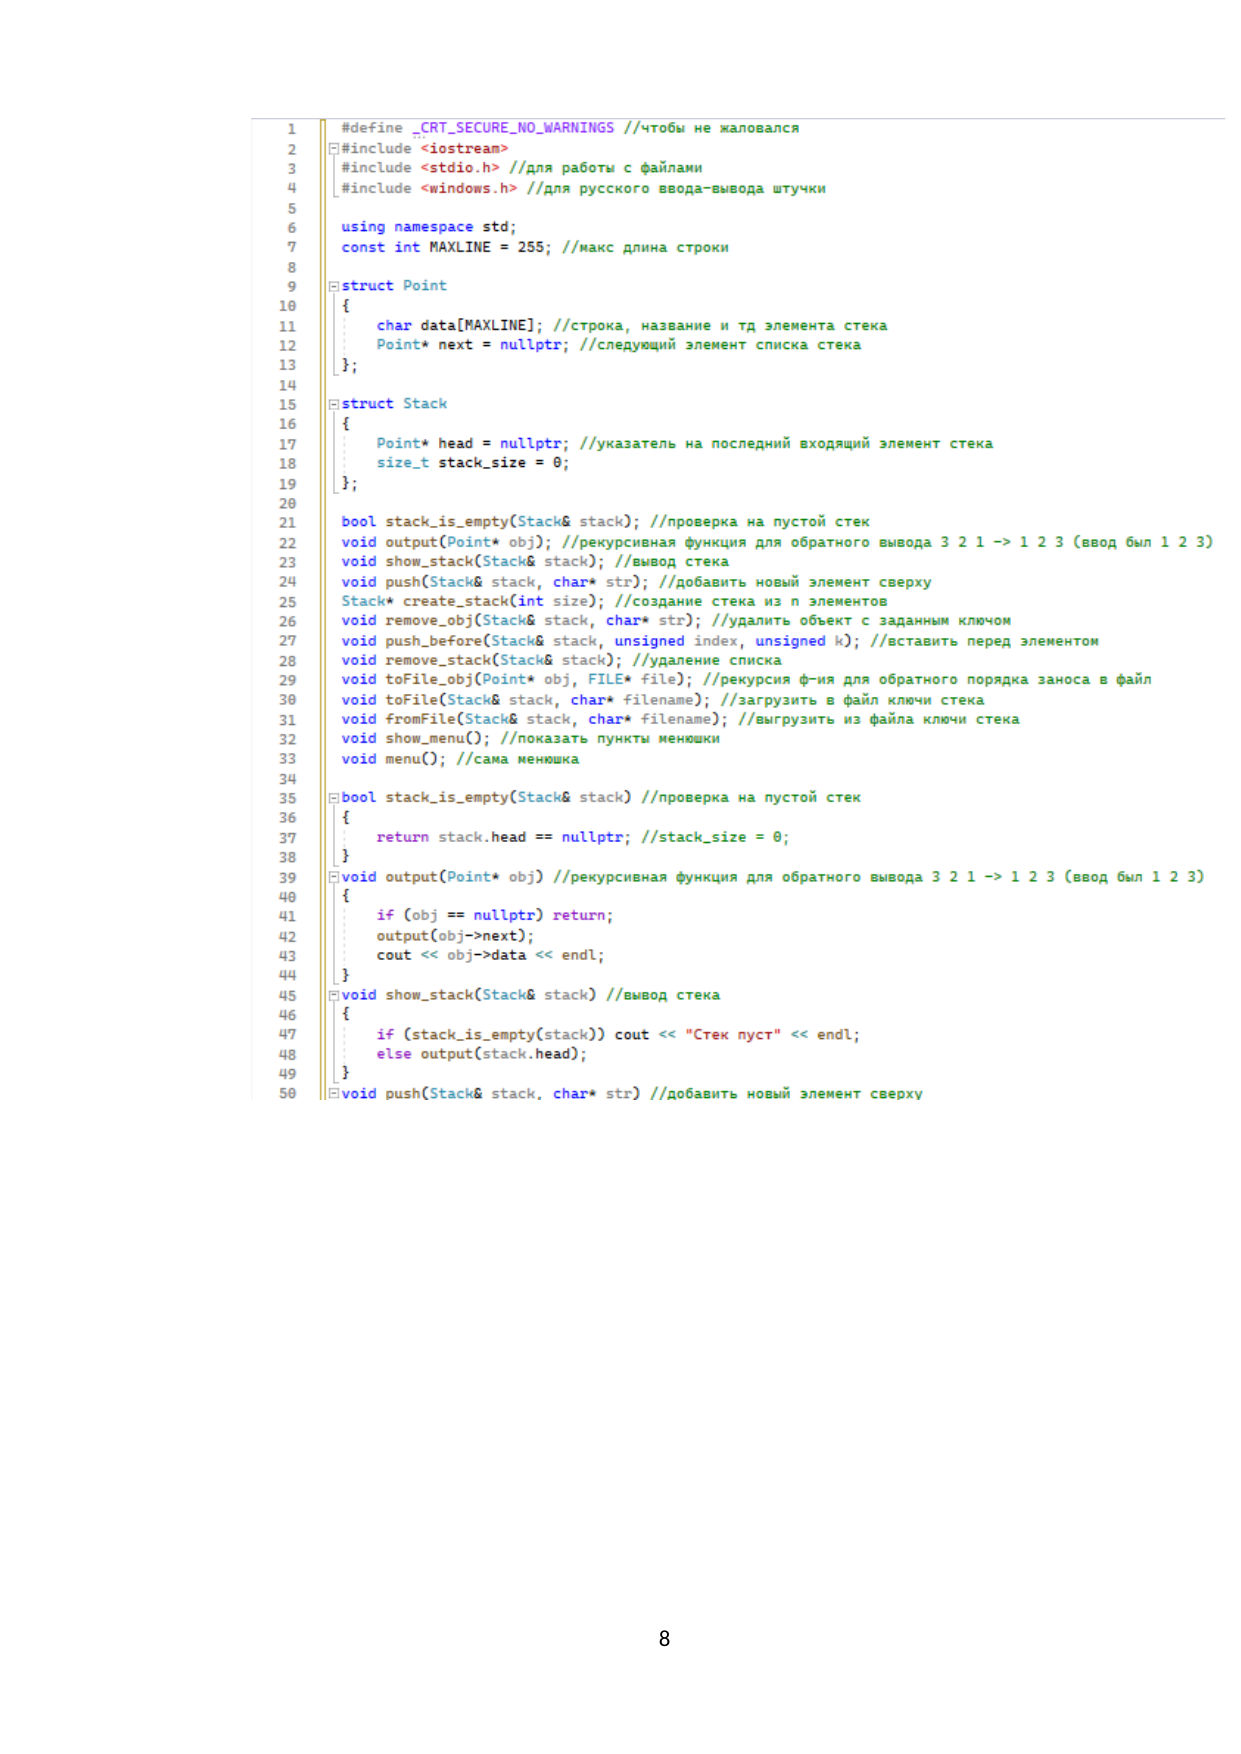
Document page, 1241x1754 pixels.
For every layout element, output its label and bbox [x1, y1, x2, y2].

picture [251, 118, 1226, 1100]
